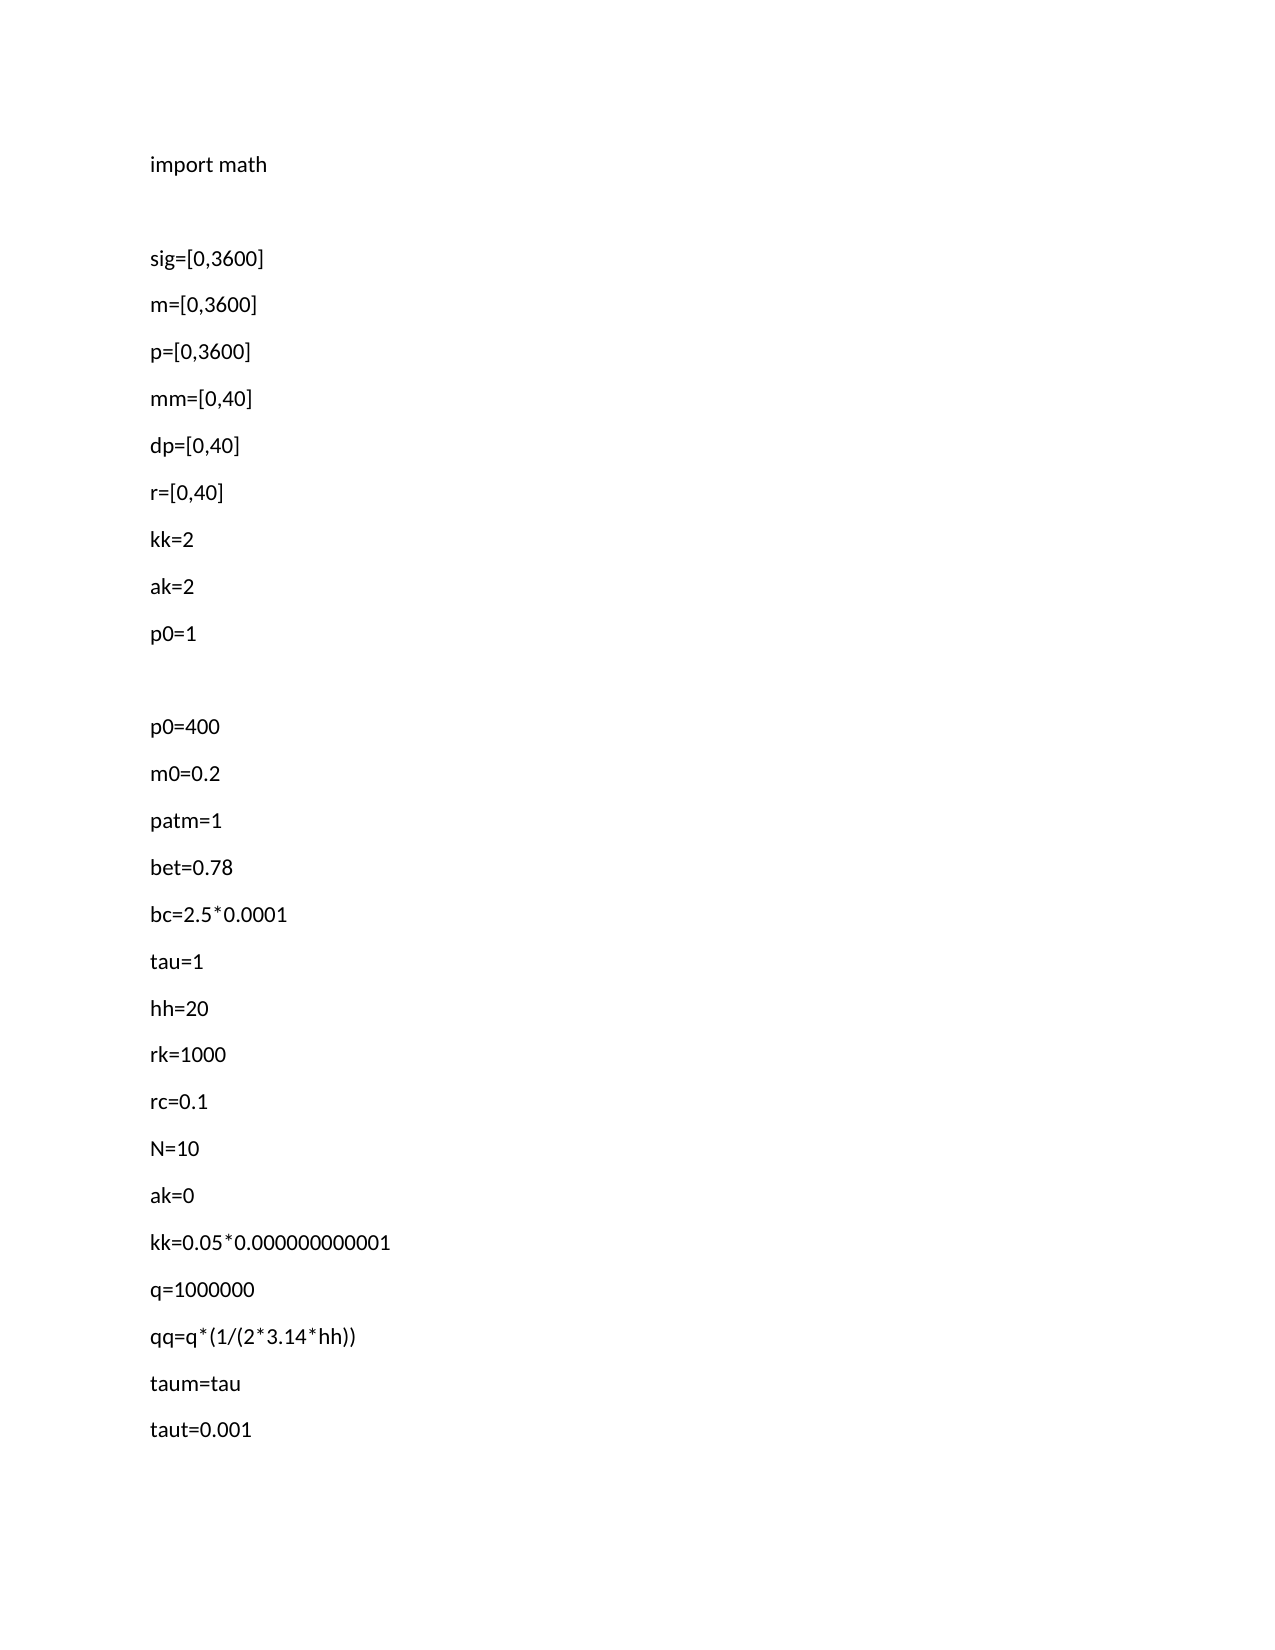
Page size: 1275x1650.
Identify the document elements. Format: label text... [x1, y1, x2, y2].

text ak=0 [150, 1181, 1125, 1209]
text rk=1000 [150, 1041, 1125, 1069]
text rc=0.1 [150, 1087, 1125, 1116]
text p0=1 [150, 619, 1125, 647]
text import math [150, 150, 1125, 178]
text m0=0.2 [150, 759, 1125, 787]
text bet=0.78 [150, 853, 1125, 881]
text qq=q*(1/(2*3.14*hh)) [150, 1322, 1125, 1350]
text dp=[0,40] [150, 431, 1125, 459]
text patm=1 [150, 806, 1125, 834]
text mm=[0,40] [150, 384, 1125, 412]
text hh=20 [150, 994, 1125, 1022]
text m=[0,3600] [150, 291, 1125, 319]
text N=10 [150, 1134, 1125, 1162]
text taum=tau [150, 1369, 1125, 1397]
text p=[0,3600] [150, 337, 1125, 366]
text tau=1 [150, 947, 1125, 975]
text p0=400 [150, 712, 1125, 741]
text q=1000000 [150, 1275, 1125, 1303]
text bc=2.5*0.0001 [150, 900, 1125, 928]
text kk=2 [150, 525, 1125, 553]
text kk=0.05*0.000000000001 [150, 1228, 1125, 1256]
text sig=[0,3600] [150, 244, 1125, 272]
text taut=0.001 [150, 1416, 1125, 1444]
text ak=2 [150, 572, 1125, 600]
text r=[0,40] [150, 478, 1125, 506]
